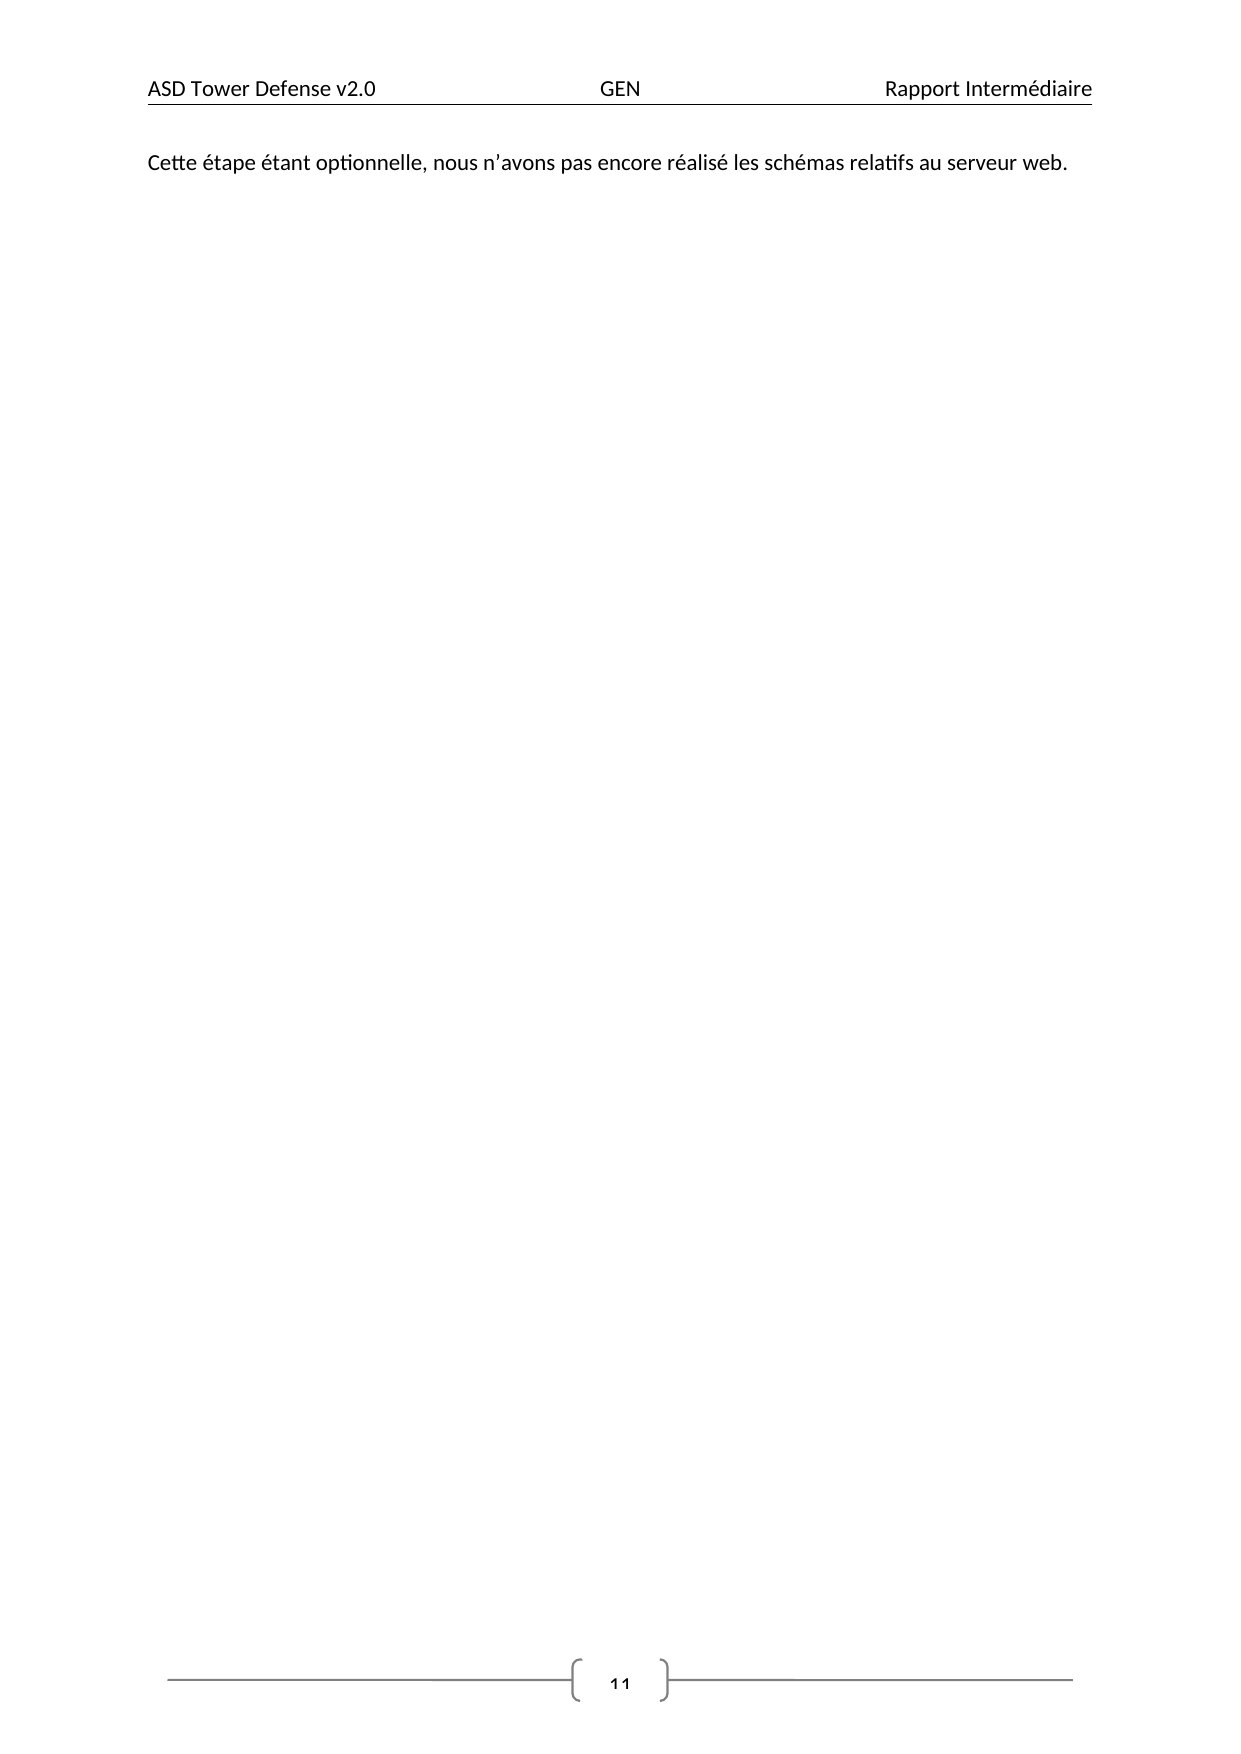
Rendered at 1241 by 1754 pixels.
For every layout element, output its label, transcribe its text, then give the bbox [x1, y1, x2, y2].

text Cette étape étant optionnelle, nous n’avons pas encore réalisé les schémas relatifs au serveur web. [148, 148, 1092, 176]
